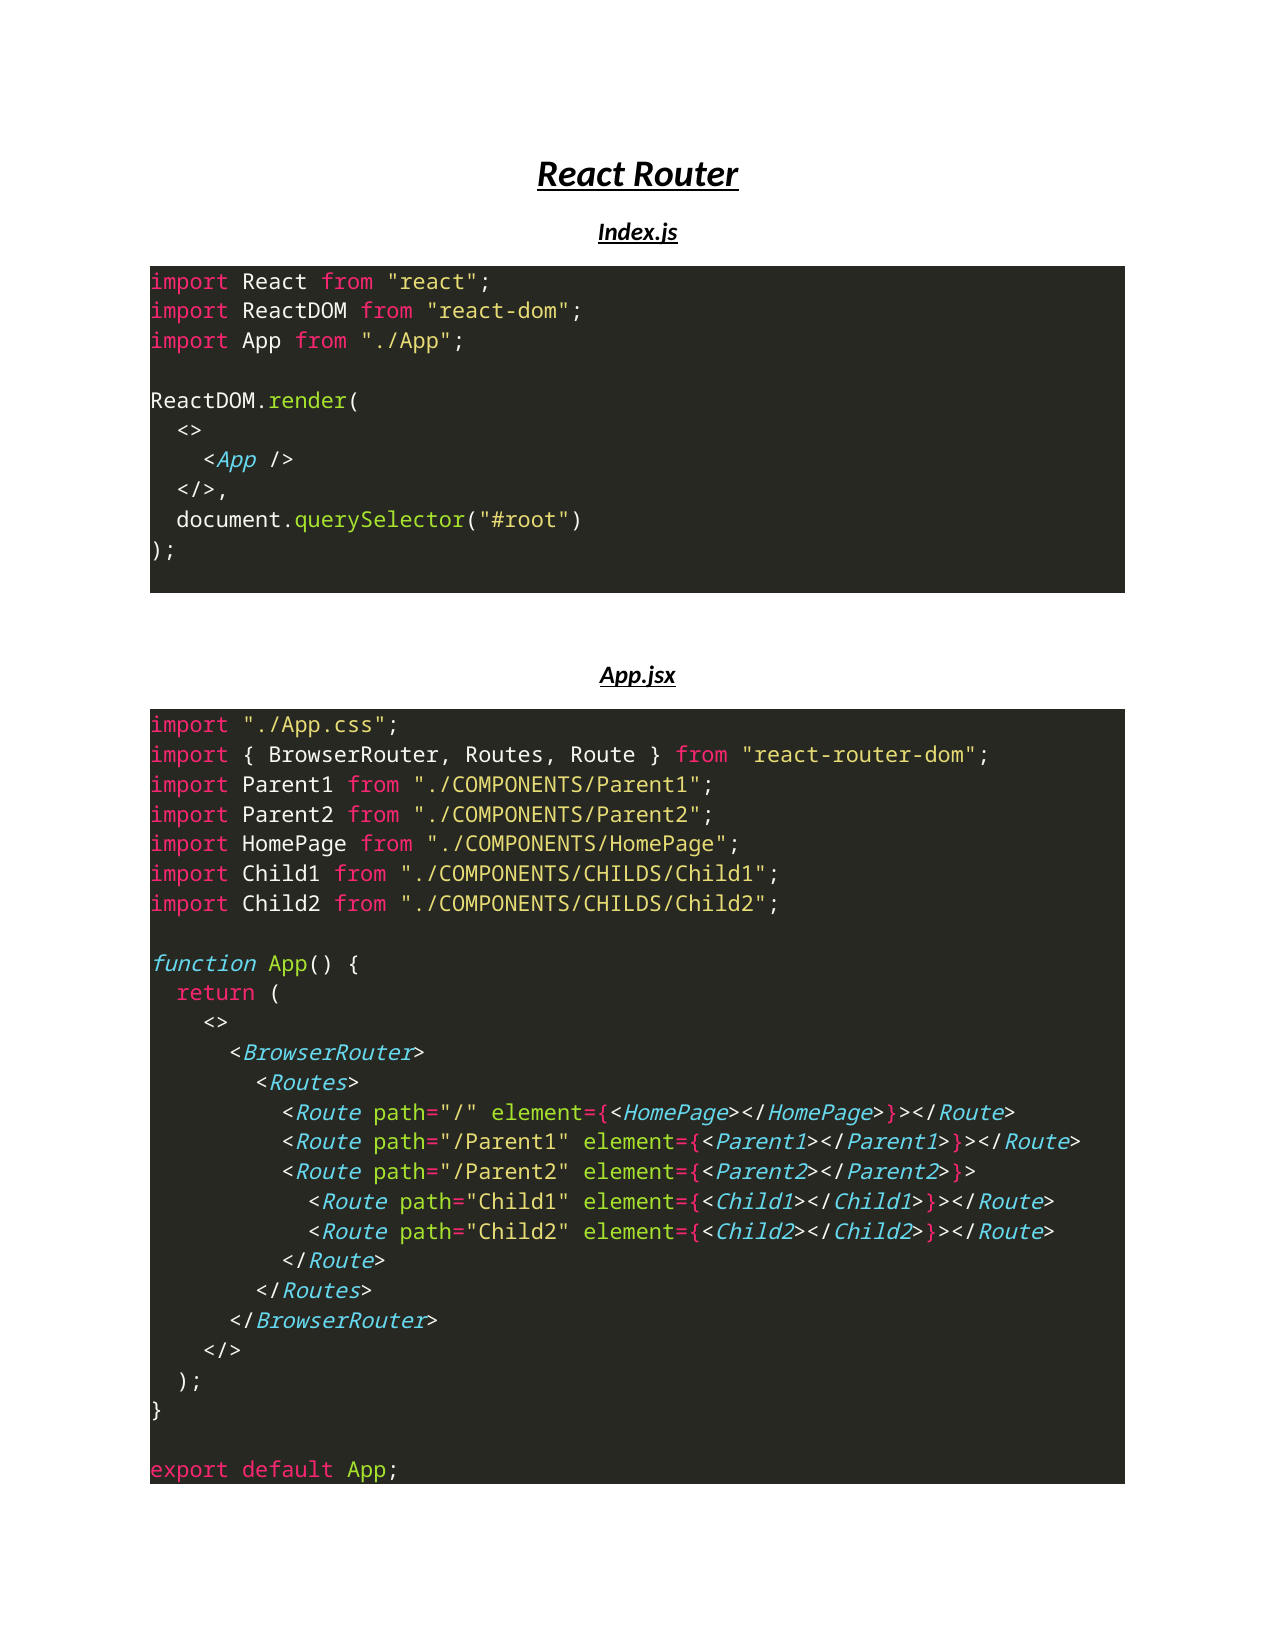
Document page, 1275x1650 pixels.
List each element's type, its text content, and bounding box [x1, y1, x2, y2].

text App.jsx [150, 659, 1125, 690]
text Index.js [150, 216, 1125, 247]
text <Route path="Child2" element={<Child2></Child2>}></Route> [150, 1216, 1125, 1245]
text import Child1 from "./COMPONENTS/CHILDS/Child1"; [150, 858, 1125, 888]
text import Parent2 from "./COMPONENTS/Parent2"; [150, 798, 1125, 828]
text </BrowserRouter> [150, 1305, 1125, 1335]
text <BrowserRouter> [150, 1037, 1125, 1067]
text <Route path="/" element={<HomePage></HomePage>}></Route> [150, 1096, 1125, 1126]
text return ( [150, 977, 1125, 1007]
text </Routes> [150, 1275, 1125, 1305]
text import { BrowserRouter, Routes, Route } from "react-router-dom"; [150, 739, 1125, 769]
text <> [150, 1007, 1125, 1037]
text document.querySelector("#root") [150, 504, 1125, 534]
text <> [150, 415, 1125, 444]
text import React from "react"; [150, 266, 1125, 296]
text <Route path="/Parent2" element={<Parent2></Parent2>}> [150, 1156, 1125, 1186]
text </Route> [150, 1245, 1125, 1275]
text ); [150, 1364, 1125, 1394]
text </>, [150, 474, 1125, 504]
text <Routes> [150, 1067, 1125, 1096]
text import Parent1 from "./COMPONENTS/Parent1"; [150, 769, 1125, 798]
text <Route path="Child1" element={<Child1></Child1>}></Route> [150, 1186, 1125, 1216]
text import App from "./App"; [150, 325, 1125, 355]
text React Router [150, 150, 1125, 196]
text <App /> [150, 444, 1125, 474]
text function App() { [150, 947, 1125, 977]
text export default App; [150, 1454, 1125, 1484]
text ); [150, 534, 1125, 564]
text ReactDOM.render( [150, 385, 1125, 415]
text } [150, 1394, 1125, 1424]
text import "./App.css"; [150, 709, 1125, 739]
text import Child2 from "./COMPONENTS/CHILDS/Child2"; [150, 888, 1125, 918]
text import HomePage from "./COMPONENTS/HomePage"; [150, 828, 1125, 858]
text </> [150, 1335, 1125, 1364]
text <Route path="/Parent1" element={<Parent1></Parent1>}></Route> [150, 1126, 1125, 1156]
text import ReactDOM from "react-dom"; [150, 296, 1125, 325]
